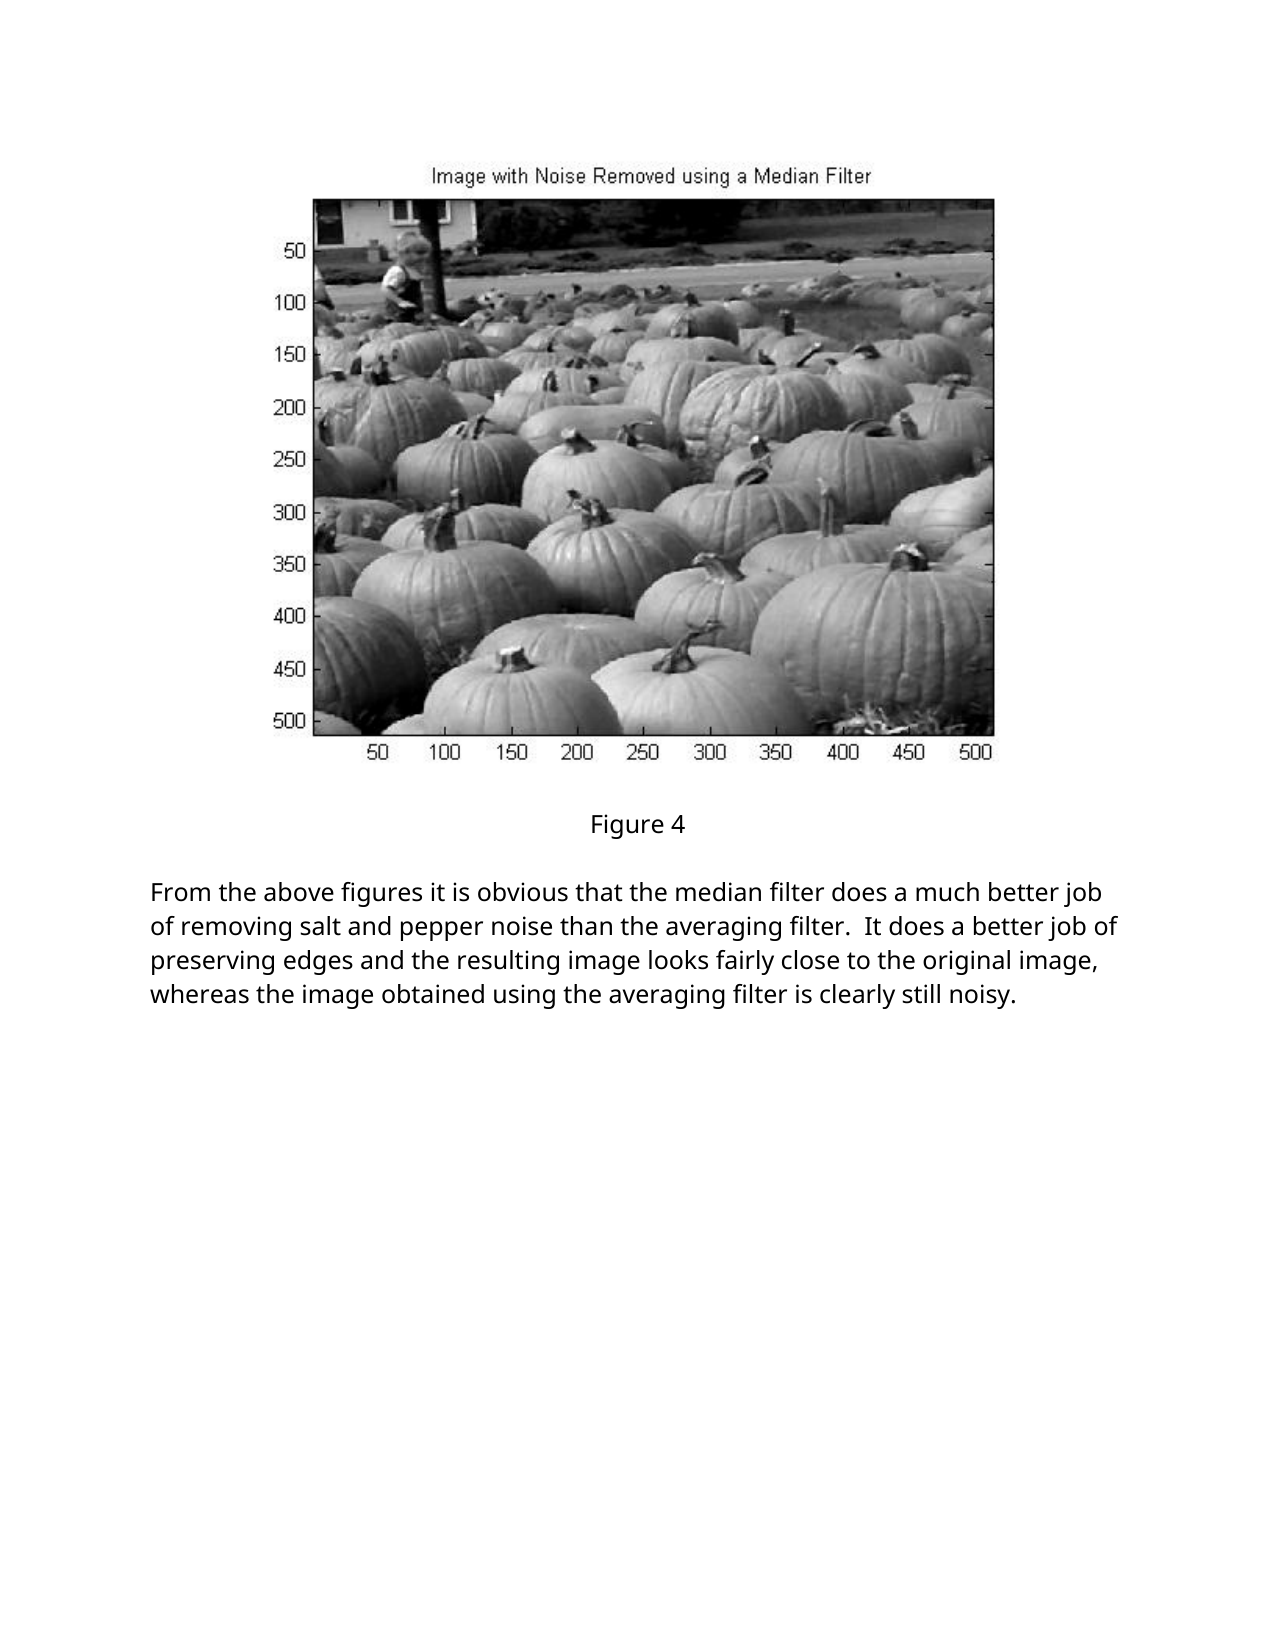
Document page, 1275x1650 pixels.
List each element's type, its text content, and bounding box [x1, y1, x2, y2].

picture [199, 150, 1076, 807]
text From the above figures it is obvious that the median filter does a much better job of removing salt and pepper noise than the averaging filter. It does a better job of preserving edges and the resulting image looks fairly close to the original image, whereas the image obtained using the averaging filter is clearly still noisy. [150, 874, 1125, 1011]
text Figure 4 [150, 806, 1125, 840]
